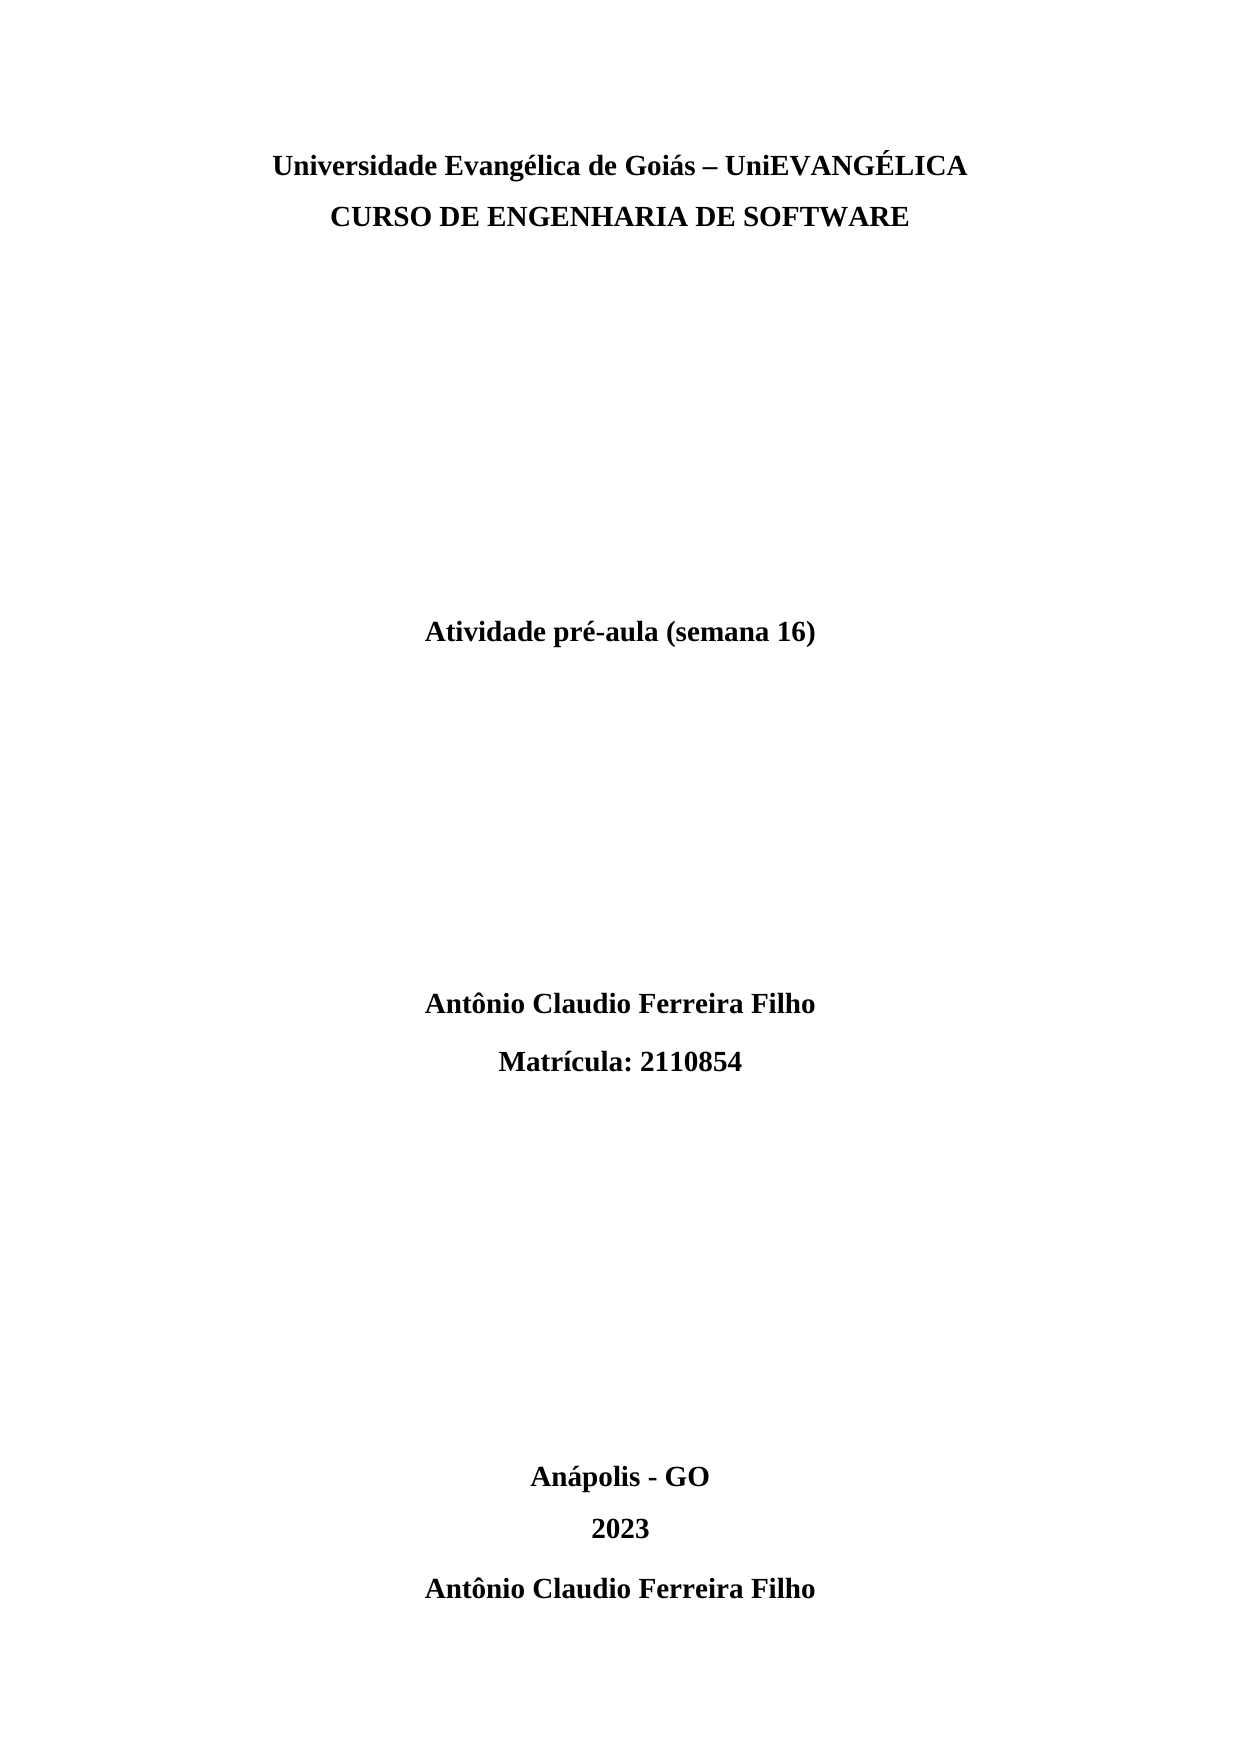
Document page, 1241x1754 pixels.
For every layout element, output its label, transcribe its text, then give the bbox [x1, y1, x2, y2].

text Antônio Claudio Ferreira Filho [177, 1572, 1063, 1605]
text Universidade Evangélica de Goiás – UniEVANGÉLICA [177, 148, 1063, 181]
text CURSO DE ENGENHARIA DE SOFTWARE [177, 199, 1063, 233]
text Antônio Claudio Ferreira Filho [177, 986, 1063, 1019]
text Matrícula: 2110854 [177, 1044, 1063, 1078]
text 2023 [177, 1511, 1063, 1545]
text Atividade pré-aula (semana 16) [177, 614, 1063, 648]
text Anápolis - GO [177, 1459, 1063, 1493]
